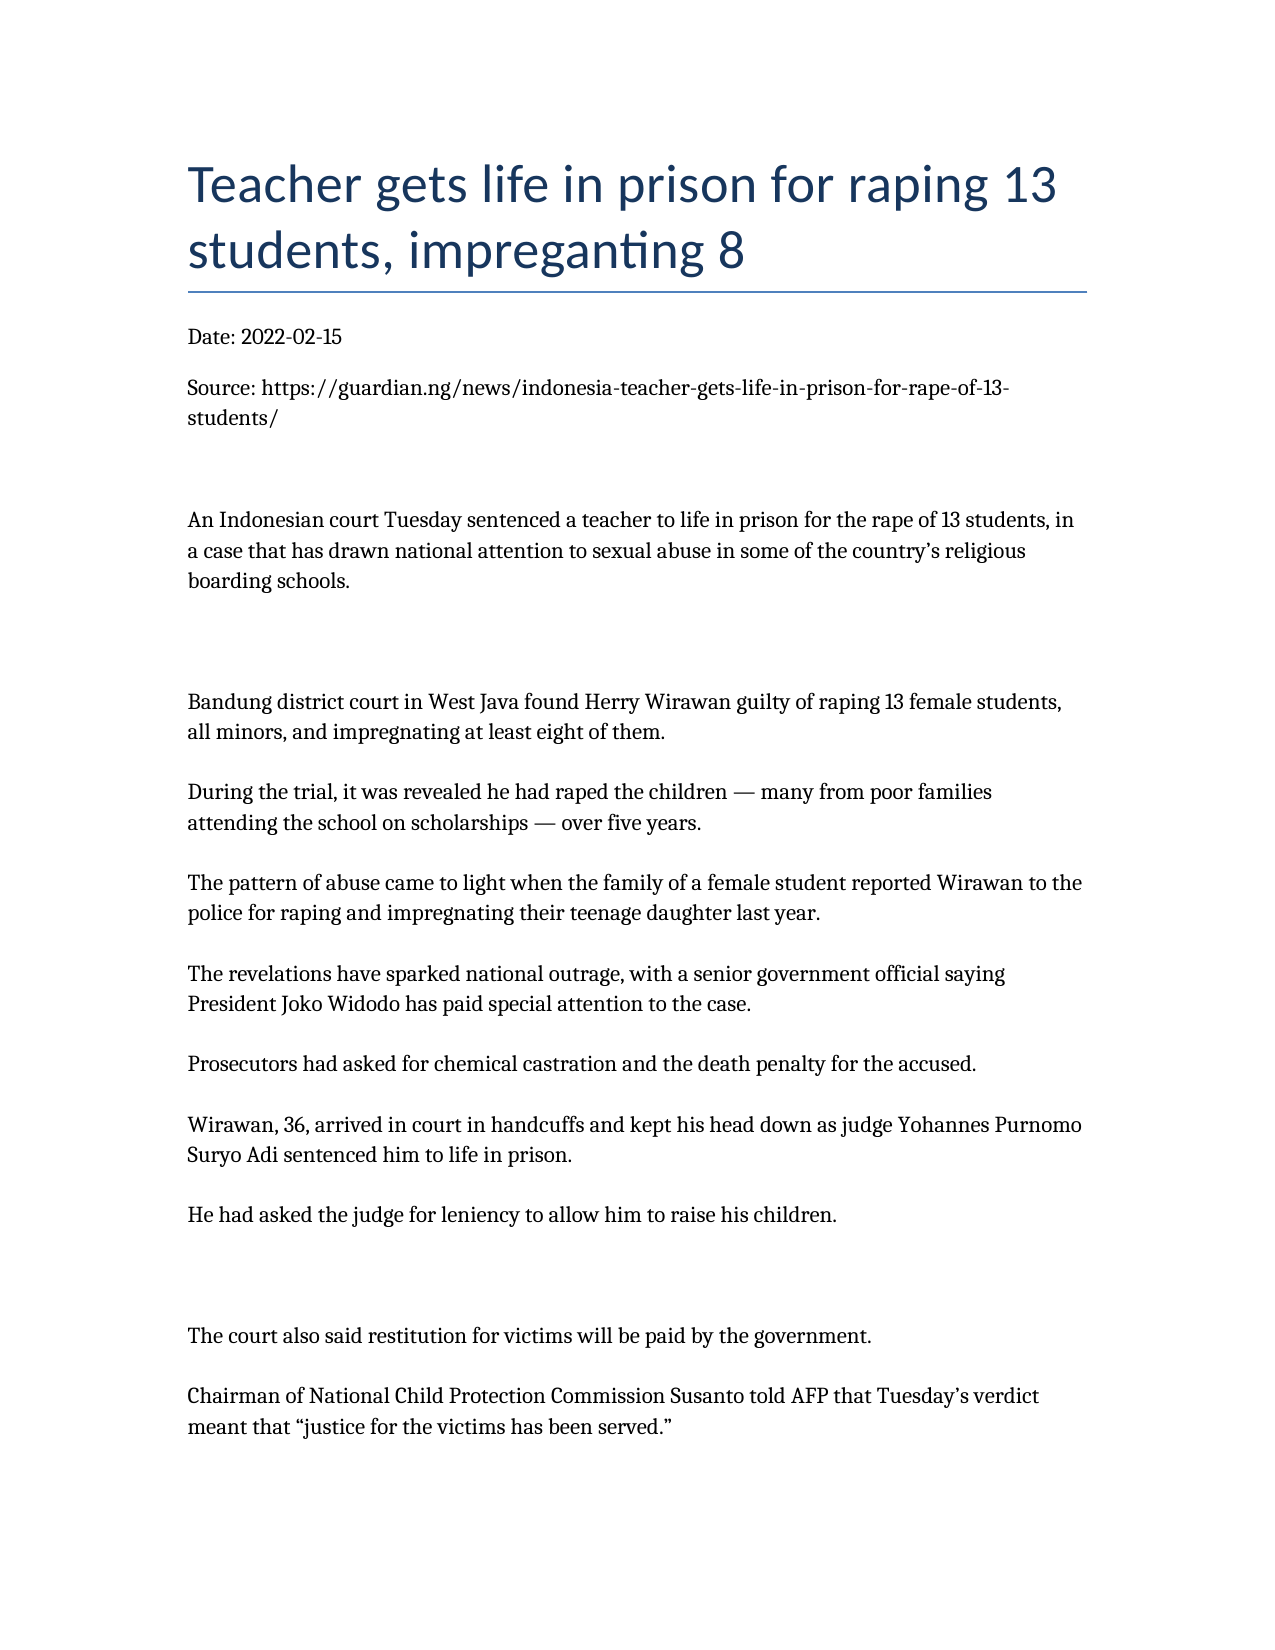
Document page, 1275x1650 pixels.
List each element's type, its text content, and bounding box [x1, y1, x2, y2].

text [187, 507, 1087, 1470]
text Date: 2022-02-15 [187, 324, 1087, 350]
text Source: https://guardian.ng/news/indonesia-teacher-gets-life-in-prison-for-rape-of-13-students/ [187, 375, 1087, 432]
title Teacher gets life in prison for raping 13 students, impreganting 8 [187, 150, 1087, 293]
